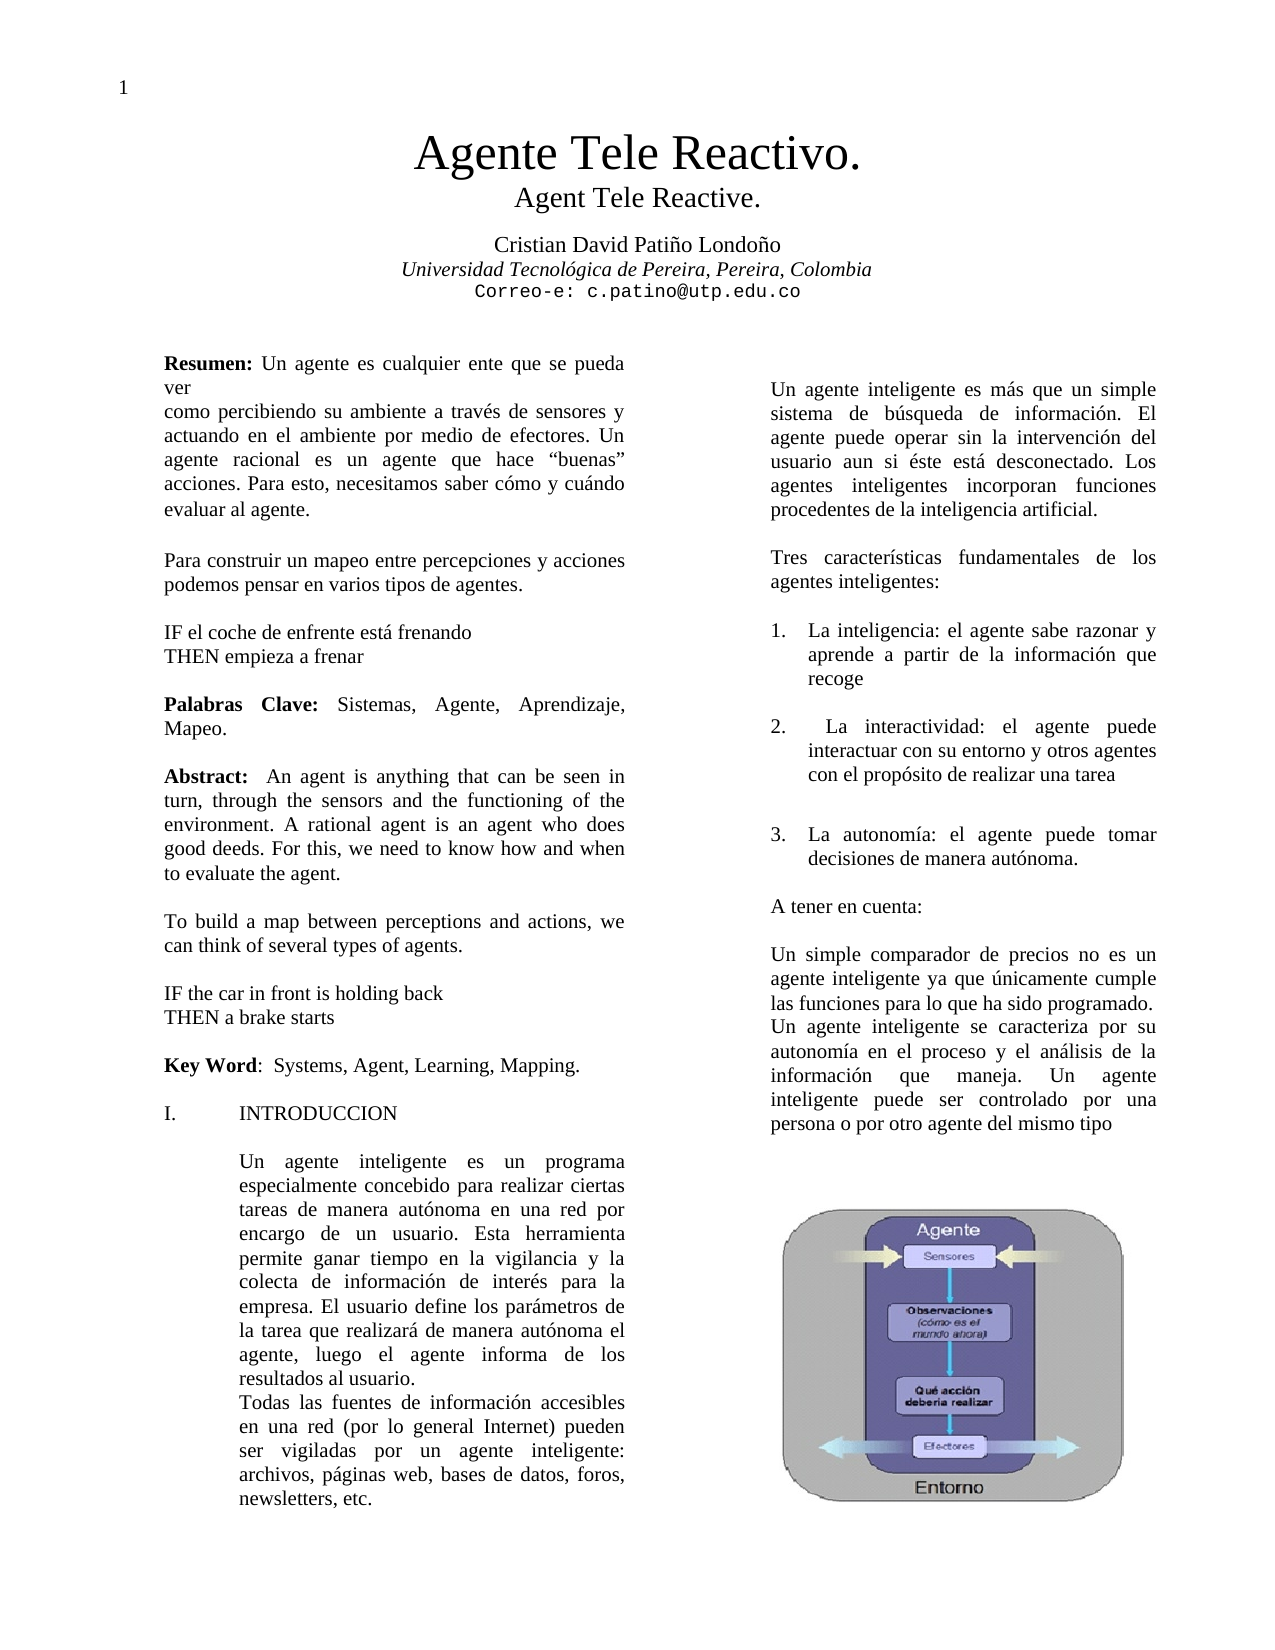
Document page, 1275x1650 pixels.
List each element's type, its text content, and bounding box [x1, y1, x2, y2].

text Abstract: An agent is anything that can be seen in turn, through the sensors and the functioning of the environment. A rational agent is an agent who does good deeds. For this, we need to know how and when to evaluate the agent. [164, 764, 625, 884]
list Tres características fundamentales de los agentes inteligentes: [770, 545, 1157, 593]
text Agente Tele Reactivo. [118, 123, 1157, 181]
list Un simple comparador de precios no es un agente inteligente ya que únicamente cumple las funciones para lo que ha sido programado. [770, 942, 1157, 1014]
text Key Word: Systems, Agent, Learning, Mapping. [164, 1053, 625, 1077]
text To build a map between perceptions and actions, we can think of several types of agents. [164, 908, 625, 957]
text Universidad Tecnológica de Pereira, Pereira, Colombia [118, 257, 1157, 281]
text Palabras Clave: Sistemas, Agente, Aprendizaje, Mapeo. [164, 692, 625, 740]
list Un agente inteligente es un programa especialmente concebido para realizar ciertas tareas de manera autónoma en una red por encargo de un usuario. Esta herramienta permite ganar tiempo en la vigilancia y la colecta de información de interés para la empresa. El usuario define los parámetros de la tarea que realizará de manera autónoma el agente, luego el agente informa de los resultados al usuario. [239, 1149, 625, 1390]
list Todas las fuentes de información accesibles en una red (por lo general Internet) pueden ser vigiladas por un agente inteligente: archivos, páginas web, bases de datos, foros, newsletters, etc. [239, 1390, 625, 1510]
list INTRODUCCION [164, 1101, 625, 1125]
text IF el coche de enfrente está frenando [164, 620, 625, 644]
list La autonomía: el agente puede tomar decisiones de manera autónoma. [770, 822, 1157, 870]
list Un agente inteligente se caracteriza por su autonomía en el proceso y el análisis de la información que maneja. Un agente inteligente puede ser controlado por una persona o por otro agente del mismo tipo [770, 1014, 1157, 1135]
text Cristian David Patiño Londoño [118, 231, 1157, 257]
list La inteligencia: el agente sabe razonar y aprende a partir de la información que recoge [770, 617, 1157, 690]
picture [770, 1207, 1132, 1503]
text THEN a brake starts [164, 1005, 625, 1029]
text Correo-e: c.patino@utp.edu.co [118, 281, 1157, 303]
text Para construir un mapeo entre percepciones y acciones podemos pensar en varios tipos de agentes. [164, 548, 625, 596]
list A tener en cuenta: [770, 894, 1157, 918]
text IF the car in front is holding back [164, 981, 625, 1005]
list La interactividad: el agente puede interactuar con su entorno y otros agentes con el propósito de realizar una tarea [770, 714, 1157, 786]
text como percibiendo su ambiente a través de sensores y actuando en el ambiente por medio de efectores. Un agente racional es un agente que hace “buenas” acciones. Para esto, necesitamos saber cómo y cuándo evaluar al agente. [164, 399, 625, 521]
list Un agente inteligente es más que un simple sistema de búsqueda de información. El agente puede operar sin la intervención del usuario aun si éste está desconectado. Los agentes inteligentes incorporan funciones procedentes de la inteligencia artificial. [770, 377, 1157, 521]
text Resumen: Un agente es cualquier ente que se pueda ver [164, 351, 625, 399]
text Agent Tele Reactive. [118, 181, 1157, 214]
text THEN empieza a frenar [164, 644, 625, 668]
